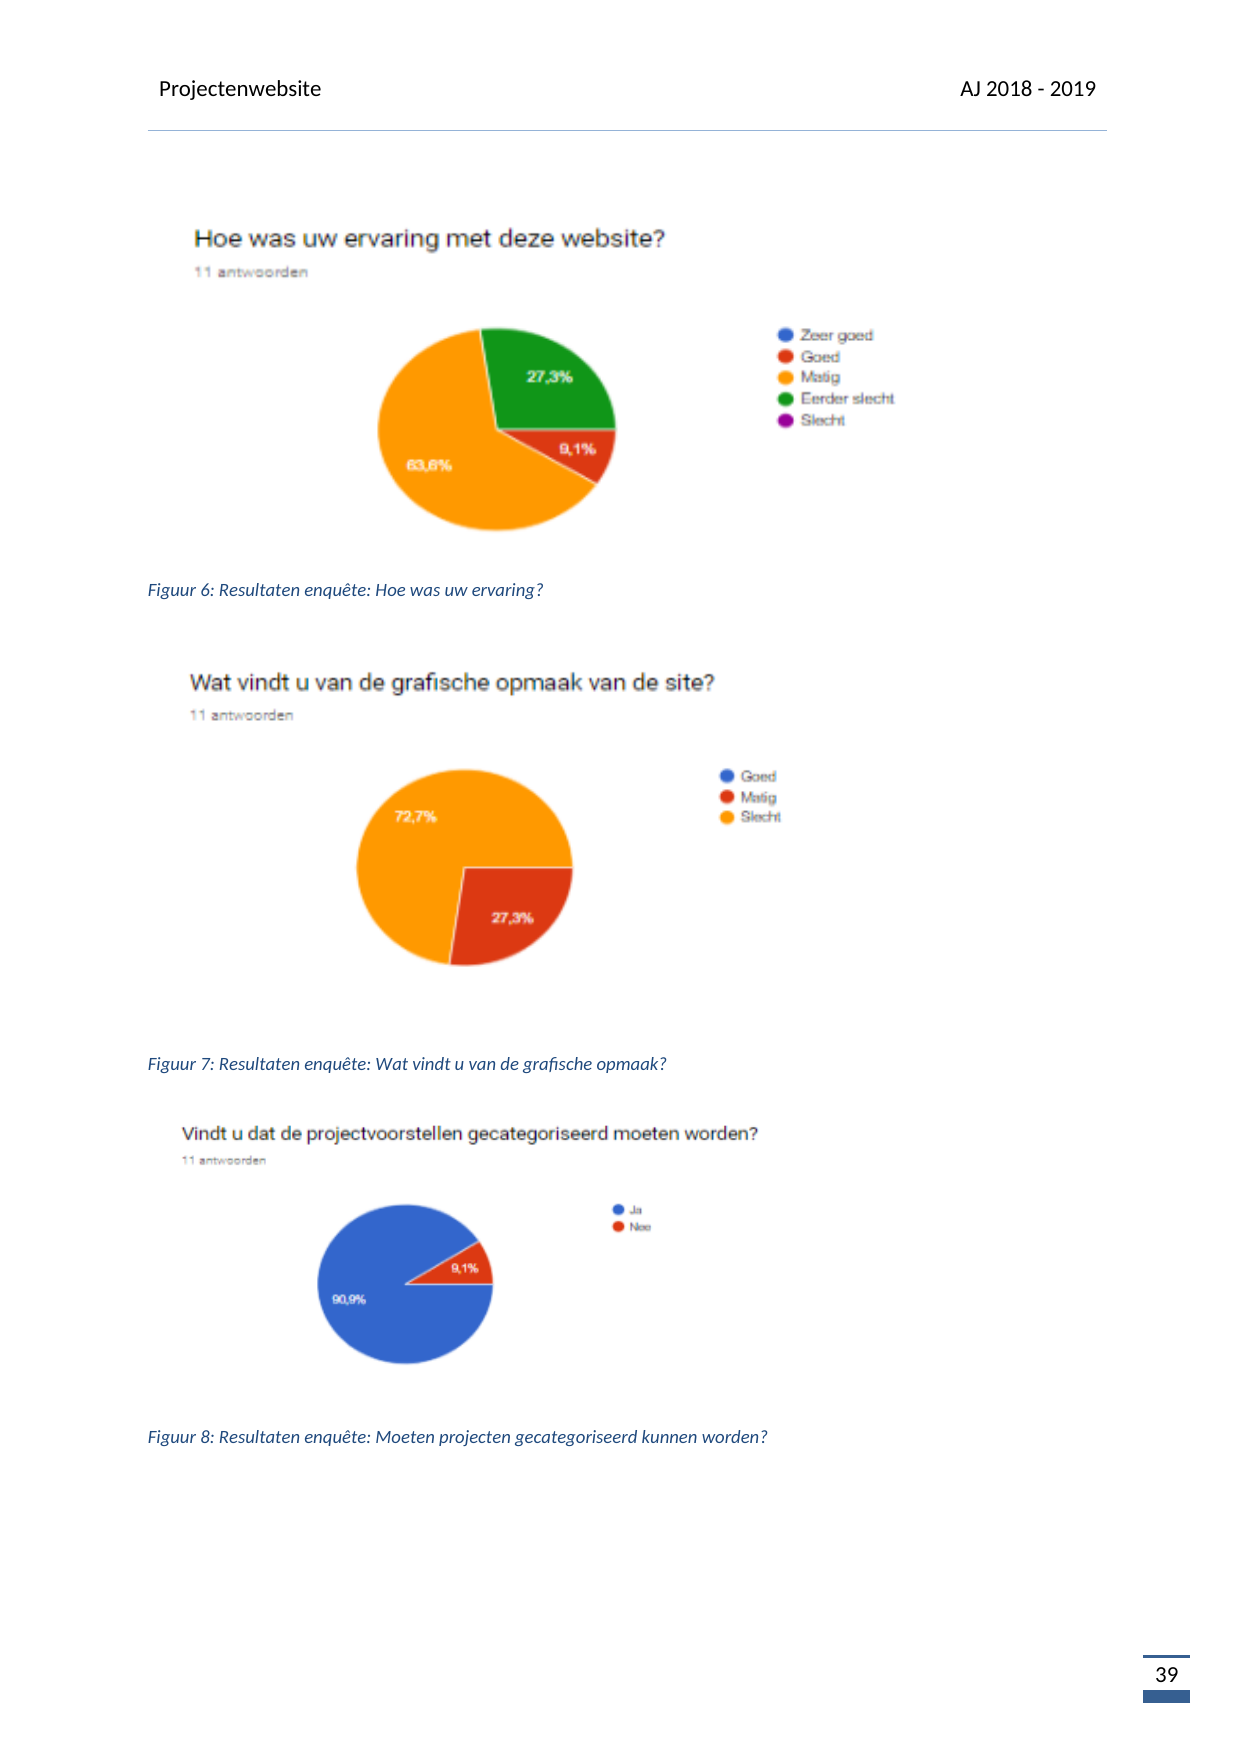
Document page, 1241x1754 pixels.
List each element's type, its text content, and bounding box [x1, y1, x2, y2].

text Figuur 6: Resultaten enquête: Hoe was uw ervaring? [148, 578, 1093, 601]
picture [147, 212, 1040, 554]
text Figuur 7: Resultaten enquête: Wat vindt u van de grafische opmaak? [148, 1052, 1093, 1075]
text Figuur 8: Resultaten enquête: Moeten projecten gecategoriseerd kunnen worden? [148, 1425, 1093, 1448]
picture [147, 622, 958, 1028]
picture [147, 1096, 806, 1400]
